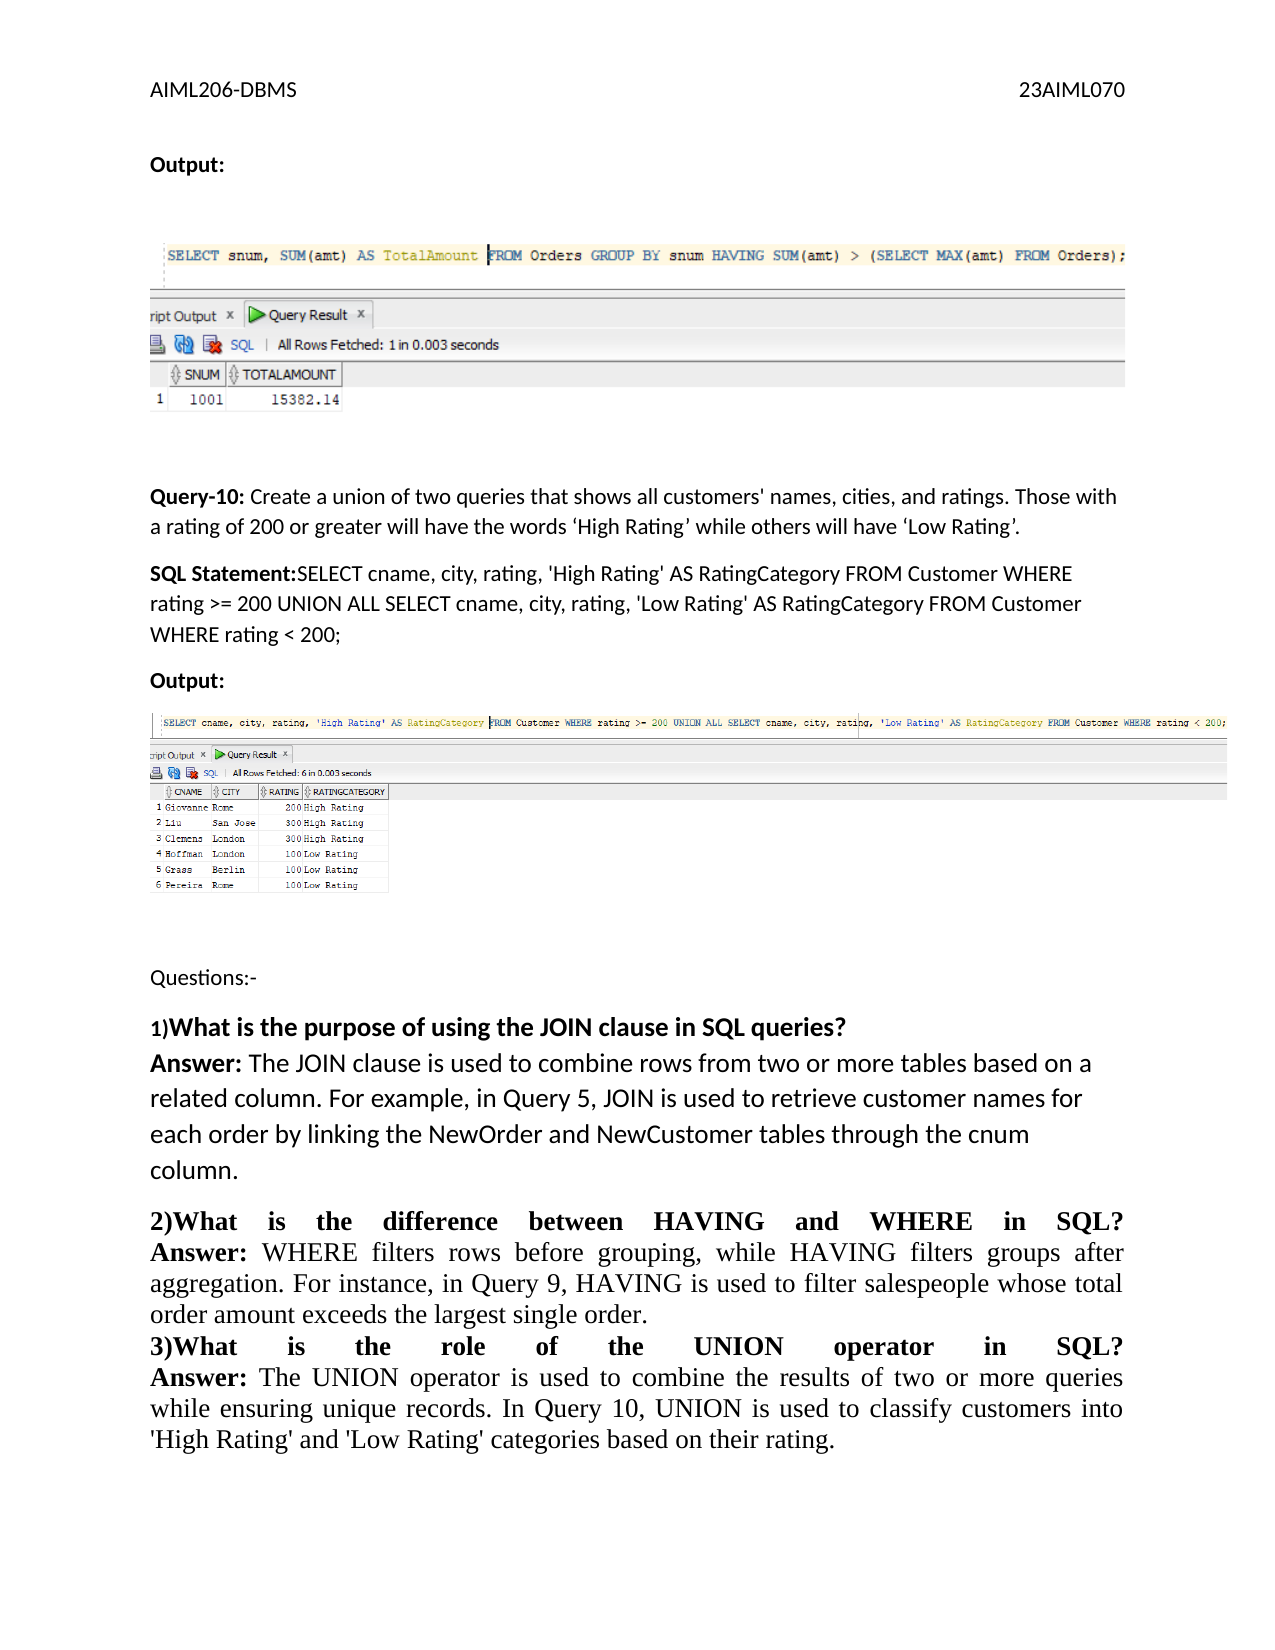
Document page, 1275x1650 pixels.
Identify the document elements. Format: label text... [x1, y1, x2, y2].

text Output: [150, 150, 1125, 178]
text 2)What is the difference between HAVING and WHERE in SQL? Answer: WHERE filters rows before grouping, while HAVING filters groups after aggregation. For instance, in Query 9, HAVING is used to filter salespeople whose total order amount exceeds the largest single order. [150, 1205, 1125, 1330]
text Query-10: Create a union of two queries that shows all customers' names, cities, and ratings. Those with a rating of 200 or greater will have the words ‘High Rating’ while others will have ‘Low Rating’. [150, 482, 1125, 541]
text Questions:- [150, 963, 1125, 992]
picture [150, 243, 1125, 417]
text SQL Statement:SELECT cname, city, rating, 'High Rating' AS RatingCategory FROM Customer WHERE rating >= 200 UNION ALL SELECT cname, city, rating, 'Low Rating' AS RatingCategory FROM Customer WHERE rating < 200; [150, 559, 1125, 648]
text 3)What is the role of the UNION operator in SQL? Answer: The UNION operator is used to combine the results of two or more queries while ensuring unique records. In Query 10, UNION is used to classify customers into 'High Rating' and 'Low Rating' categories based on their rating. [150, 1330, 1125, 1454]
text Output: [150, 667, 1125, 695]
picture [150, 713, 1228, 898]
text 1)What is the purpose of using the JOIN clause in SQL queries? Answer: The JOIN clause is used to combine rows from two or more tables based on a related column. For example, in Query 5, JOIN is used to retrieve customer names for each order by linking the NewOrder and NewCustomer tables through the cnum column. [150, 1010, 1125, 1186]
